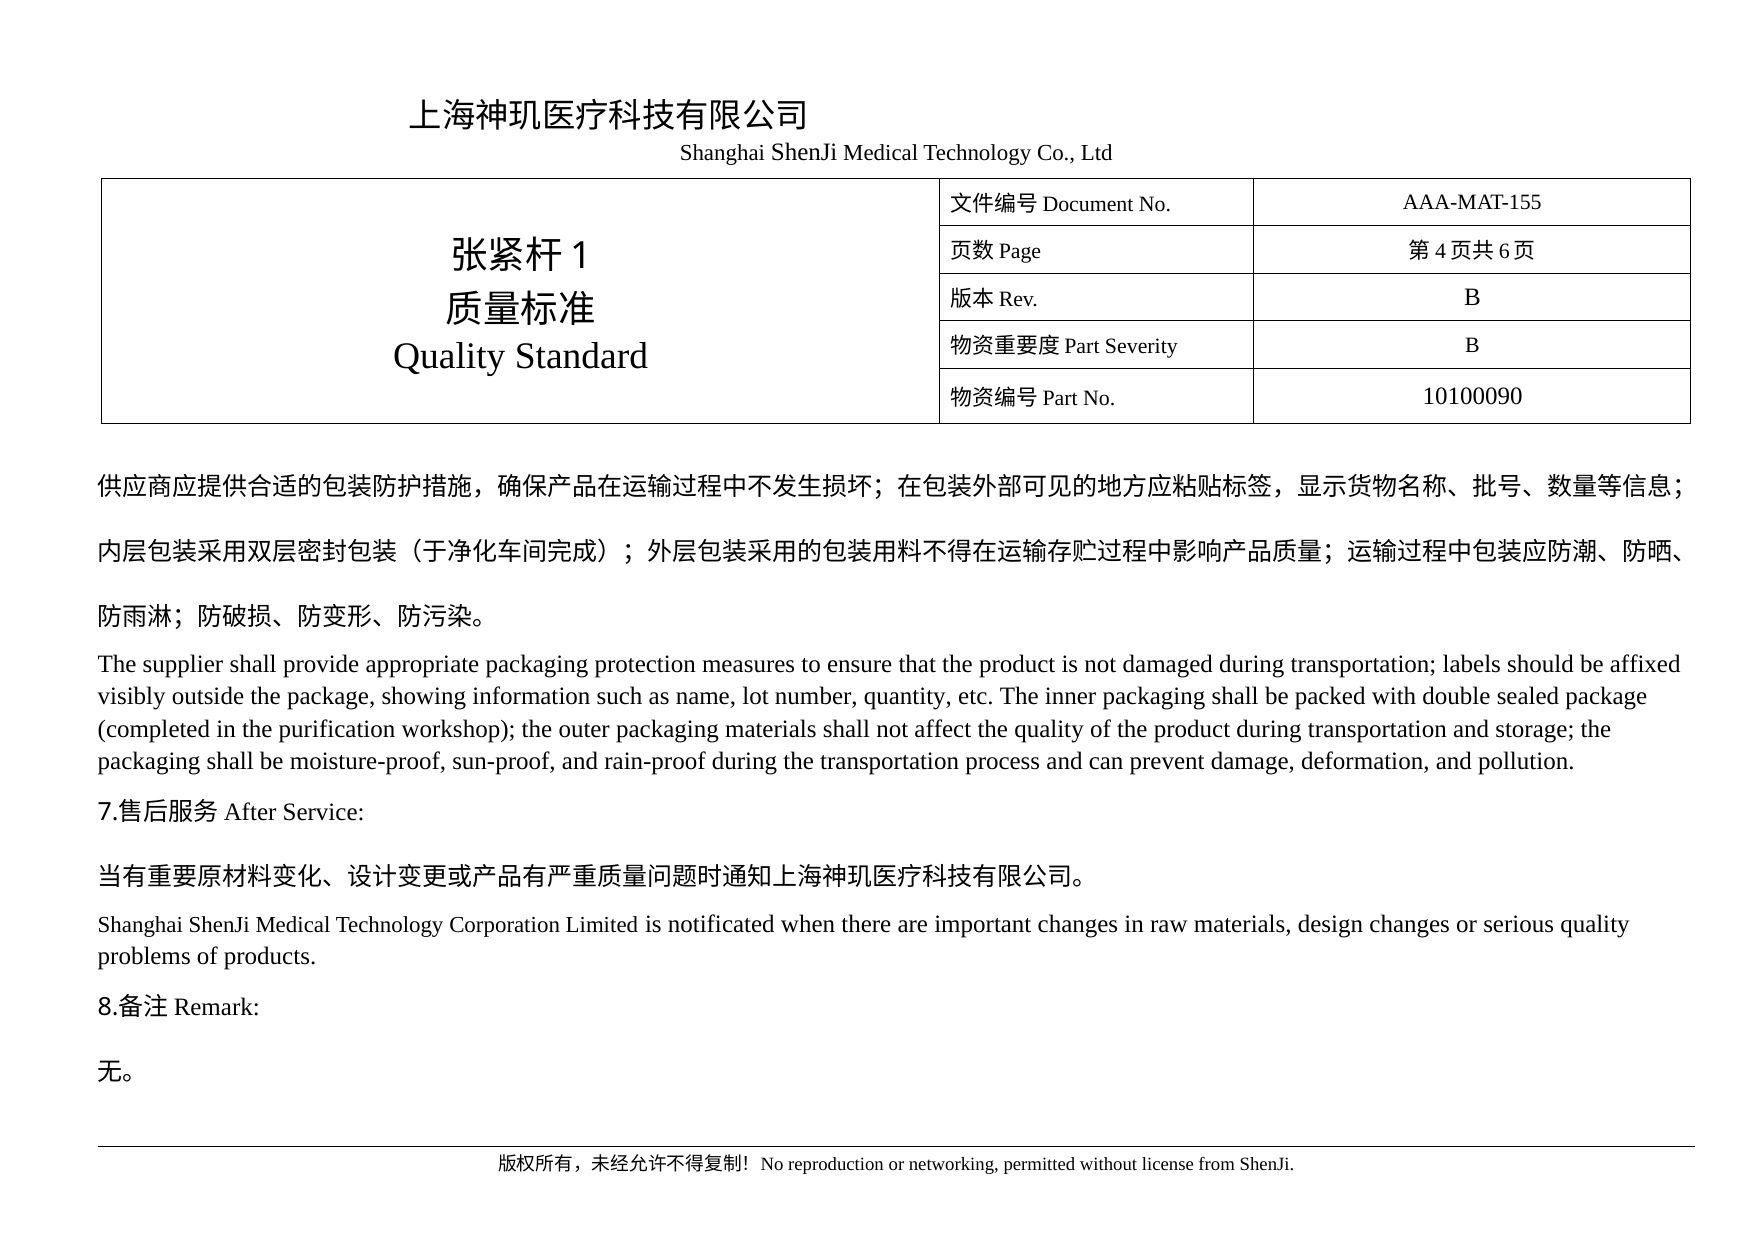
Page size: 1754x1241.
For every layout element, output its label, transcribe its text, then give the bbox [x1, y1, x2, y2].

text Shanghai ShenJi Medical Technology Corporation Limited is notificated when there are important changes in raw materials, design changes or serious quality problems of products. [97, 907, 1695, 972]
text 7.售后服务After Service: [97, 777, 1681, 842]
text 无。 [97, 1037, 1711, 1102]
text 供应商应提供合适的包装防护措施，确保产品在运输过程中不发生损坏；在包装外部可见的地方应粘贴标签，显示货物名称、批号、数量等信息；内层包装采用双层密封包装（于净化车间完成）；外层包装采用的包装用料不得在运输存贮过程中影响产品质量；运输过程中包装应防潮、防晒、防雨淋；防破损、防变形、防污染。 [97, 452, 1695, 647]
text 当有重要原材料变化、设计变更或产品有严重质量问题时通知上海神玑医疗科技有限公司。 [97, 842, 1711, 907]
text 8.备注Remark: [97, 972, 1681, 1037]
text The supplier shall provide appropriate packaging protection measures to ensure that the product is not damaged during transportation; labels should be affixed visibly outside the package, showing information such as name, lot number, quantity, etc. The inner packaging shall be packed with double sealed package (completed in the purification workshop); the outer packaging materials shall not affect the quality of the product during transportation and storage; the packaging shall be moisture-proof, sun-proof, and rain-proof during the transportation process and can prevent damage, deformation, and pollution. [97, 647, 1695, 777]
